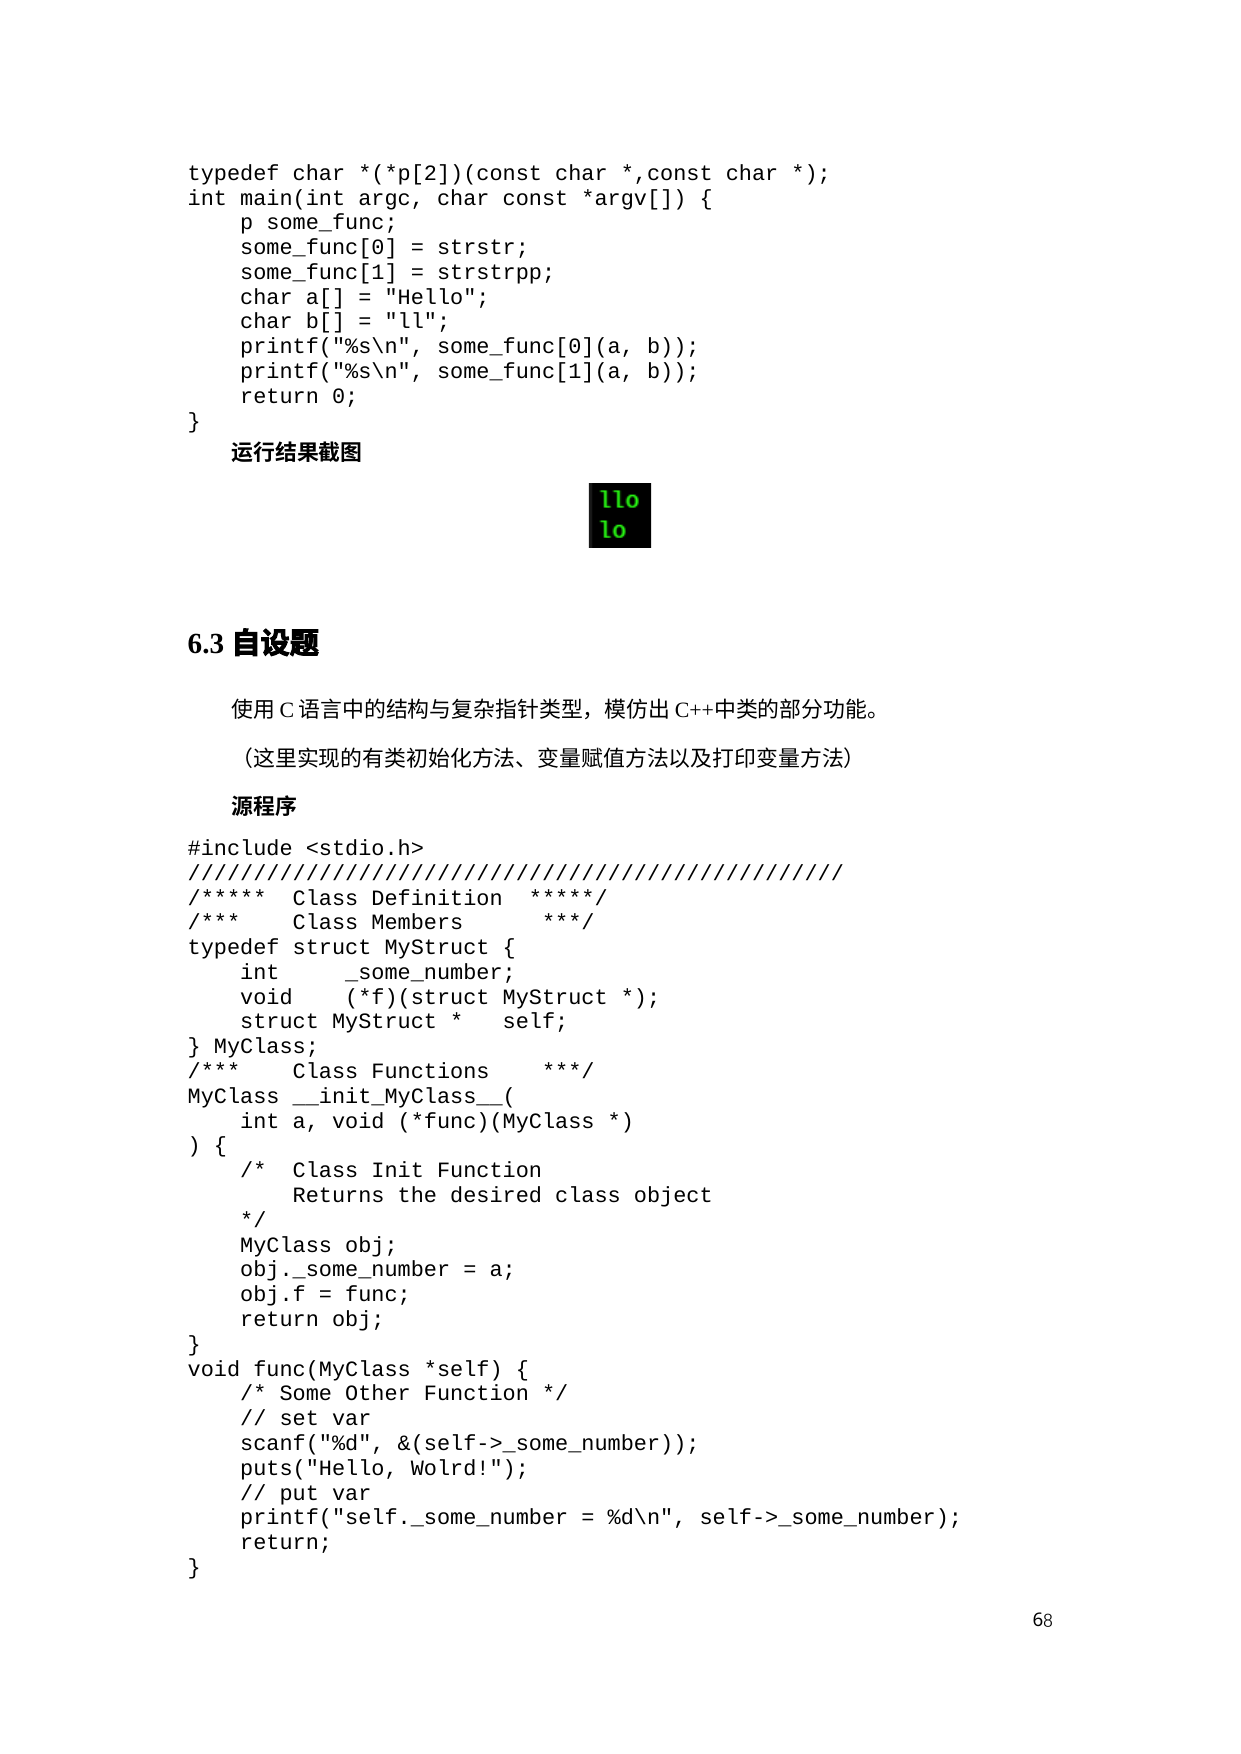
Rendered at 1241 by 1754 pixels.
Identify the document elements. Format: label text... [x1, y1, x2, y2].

text 运行结果截图 [187, 435, 1053, 467]
text MyClass __init_MyClass__( [187, 1085, 1053, 1110]
text int a, void (*func)(MyClass *) [187, 1110, 1053, 1134]
text ) { [187, 1134, 1053, 1159]
text /***** Class Definition *****/ [187, 887, 1053, 911]
text } [187, 1556, 1053, 1581]
text typedef char *(*p[2])(const char *,const char *); [187, 162, 1053, 187]
text return obj; [187, 1308, 1053, 1333]
text 使用C语言中的结构与复杂指针类型，模仿出C++中类的部分功能。 [187, 692, 1053, 724]
text 源程序 [187, 789, 1053, 821]
text /* Some Other Function */ [187, 1382, 1053, 1407]
subtitle 6.3 自设题 [187, 609, 1053, 674]
text } [187, 410, 1053, 435]
text Returns the desired class object [187, 1184, 1053, 1209]
text return; [187, 1531, 1053, 1556]
text /* Class Init Function [187, 1159, 1053, 1184]
text // put var [187, 1482, 1053, 1506]
text obj._some_number = a; [187, 1258, 1053, 1283]
text printf("self._some_number = %d\n", self->_some_number); [187, 1506, 1053, 1531]
text /*** Class Members ***/ [187, 911, 1053, 936]
text char b[] = "ll"; [187, 311, 1053, 336]
text some_func[1] = strstrpp; [187, 261, 1053, 286]
text obj.f = func; [187, 1283, 1053, 1308]
text printf("%s\n", some_func[1](a, b)); [187, 360, 1053, 385]
text char a[] = "Hello"; [187, 286, 1053, 311]
text p some_func; [187, 212, 1053, 236]
text /*** Class Functions ***/ [187, 1060, 1053, 1085]
text some_func[0] = strstr; [187, 236, 1053, 261]
text } [187, 1333, 1053, 1358]
text int _some_number; [187, 961, 1053, 986]
text （这里实现的有类初始化方法、变量赋值方法以及打印变量方法） [187, 740, 1053, 773]
text int main(int argc, char const *argv[]) { [187, 187, 1053, 212]
text ////////////////////////////////////////////////// [187, 862, 1053, 887]
text printf("%s\n", some_func[0](a, b)); [187, 336, 1053, 360]
text } MyClass; [187, 1035, 1053, 1060]
text struct MyStruct * self; [187, 1011, 1053, 1035]
text */ [187, 1209, 1053, 1234]
text typedef struct MyStruct { [187, 936, 1053, 961]
picture [588, 483, 652, 548]
text puts("Hello, Wolrd!"); [187, 1457, 1053, 1482]
text void func(MyClass *self) { [187, 1358, 1053, 1382]
text #include <stdio.h> [187, 837, 1053, 862]
text // set var [187, 1407, 1053, 1432]
text void (*f)(struct MyStruct *); [187, 986, 1053, 1011]
text MyClass obj; [187, 1234, 1053, 1258]
text return 0; [187, 385, 1053, 410]
text scanf("%d", &(self->_some_number)); [187, 1432, 1053, 1457]
